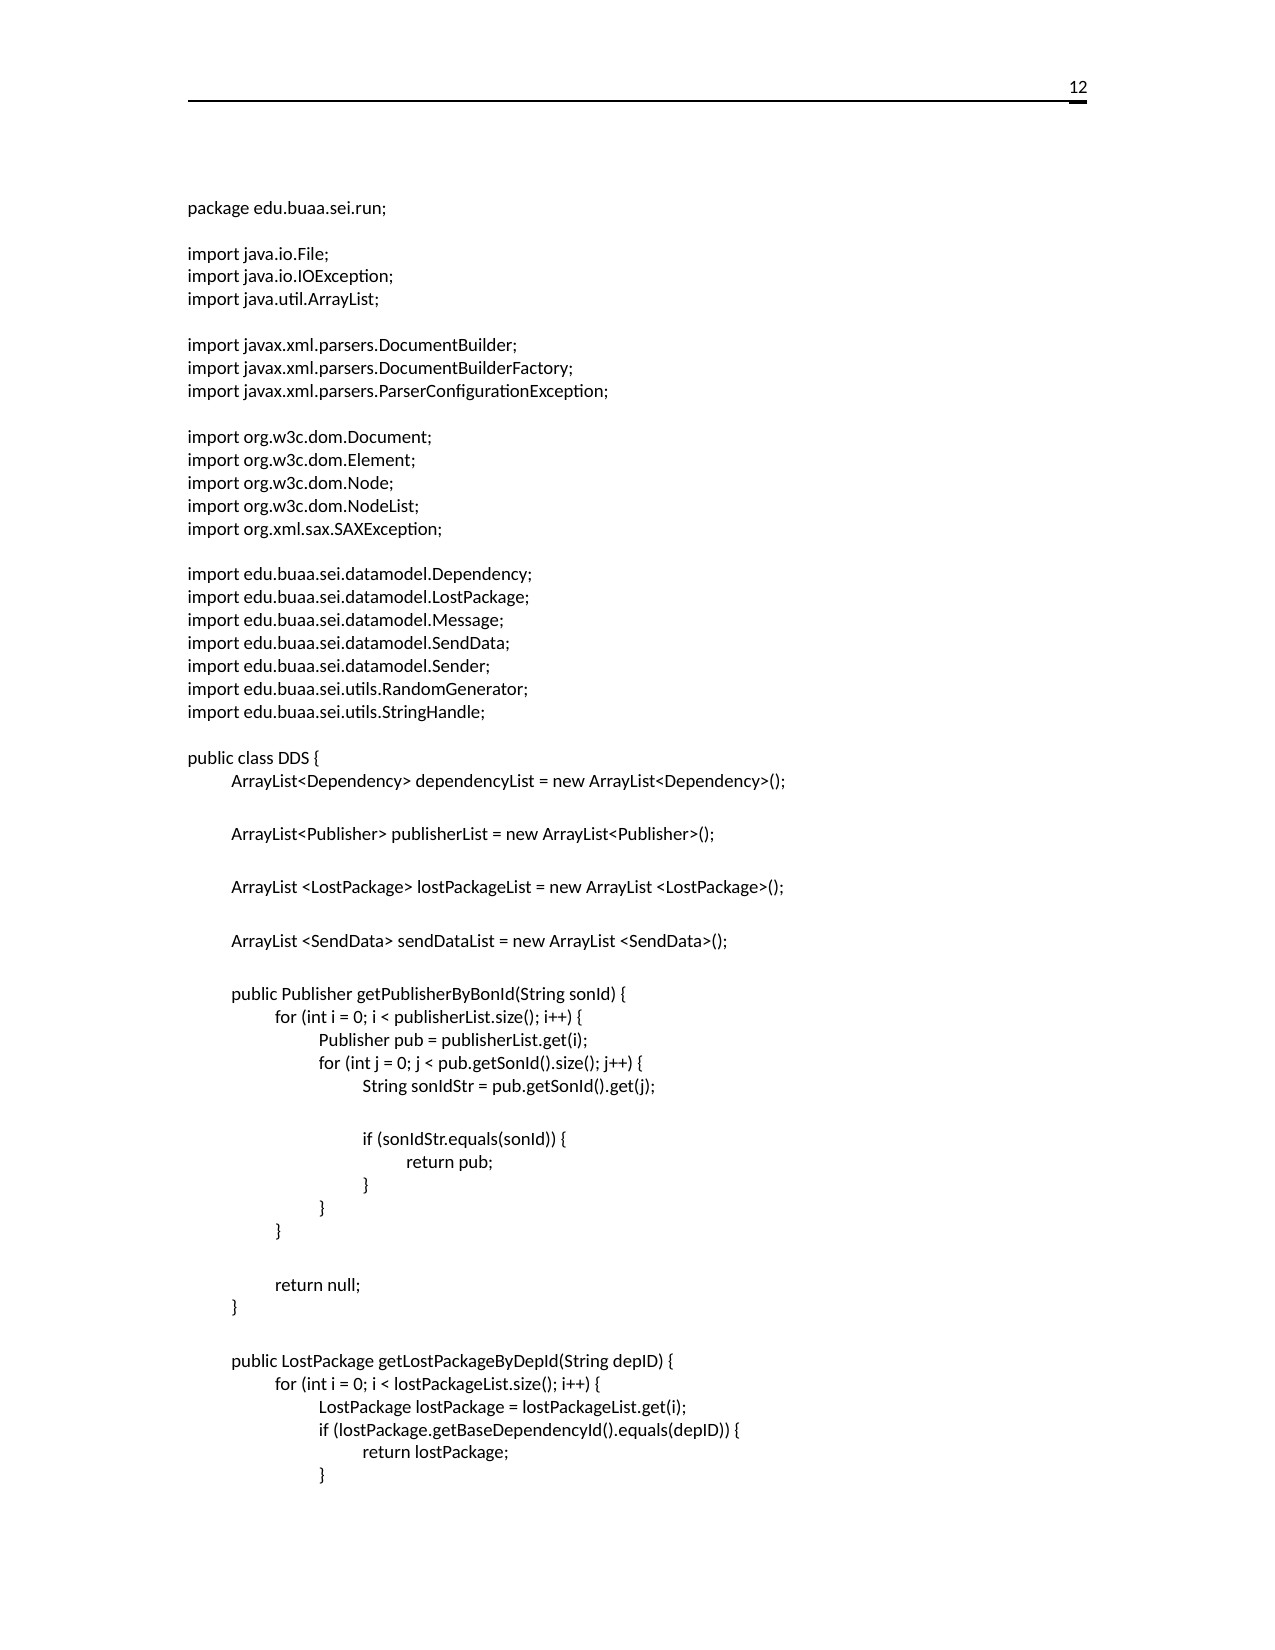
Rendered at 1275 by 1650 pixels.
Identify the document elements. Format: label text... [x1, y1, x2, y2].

text } [187, 1464, 1087, 1487]
text Publisher pub = publisherList.get(i); [187, 1028, 1087, 1051]
text return lostPackage; [187, 1441, 1087, 1464]
text import javax.xml.parsers.DocumentBuilder; [187, 333, 1087, 356]
text return pub; [187, 1151, 1087, 1173]
text import edu.buaa.sei.utils.RandomGenerator; [187, 677, 1087, 700]
text for (int i = 0; i < lostPackageList.size(); i++) { [187, 1372, 1087, 1395]
text import edu.buaa.sei.datamodel.Sender; [187, 654, 1087, 677]
text ArrayList <LostPackage> lostPackageList = new ArrayList <LostPackage>(); [187, 876, 1087, 898]
text } [187, 1173, 1087, 1196]
text import java.io.IOException; [187, 264, 1087, 287]
text import edu.buaa.sei.datamodel.LostPackage; [187, 585, 1087, 608]
text } [187, 1219, 1087, 1242]
text import org.w3c.dom.Element; [187, 448, 1087, 471]
text LostPackage lostPackage = lostPackageList.get(i); [187, 1395, 1087, 1418]
text import javax.xml.parsers.ParserConfigurationException; [187, 379, 1087, 402]
text } [187, 1296, 1087, 1318]
text import org.w3c.dom.Node; [187, 471, 1087, 494]
text if (lostPackage.getBaseDependencyId().equals(depID)) { [187, 1418, 1087, 1441]
text public LostPackage getLostPackageByDepId(String depID) { [187, 1349, 1087, 1372]
text import javax.xml.parsers.DocumentBuilderFactory; [187, 356, 1087, 379]
text for (int i = 0; i < publisherList.size(); i++) { [187, 1005, 1087, 1028]
text public Publisher getPublisherByBonId(String sonId) { [187, 982, 1087, 1005]
text import java.io.File; [187, 242, 1087, 264]
text if (sonIdStr.equals(sonId)) { [187, 1128, 1087, 1151]
text } [187, 1196, 1087, 1219]
text import java.util.ArrayList; [187, 287, 1087, 310]
text for (int j = 0; j < pub.getSonId().size(); j++) { [187, 1051, 1087, 1074]
text ArrayList<Dependency> dependencyList = new ArrayList<Dependency>(); [187, 769, 1087, 792]
text String sonIdStr = pub.getSonId().get(j); [187, 1074, 1087, 1097]
text import edu.buaa.sei.datamodel.Message; [187, 608, 1087, 631]
text return null; [187, 1273, 1087, 1296]
text ArrayList <SendData> sendDataList = new ArrayList <SendData>(); [187, 929, 1087, 952]
text import edu.buaa.sei.utils.StringHandle; [187, 700, 1087, 723]
text public class DDS { [187, 746, 1087, 769]
text import org.w3c.dom.NodeList; [187, 494, 1087, 517]
text import edu.buaa.sei.datamodel.SendData; [187, 631, 1087, 654]
text package edu.buaa.sei.run; [187, 196, 1087, 219]
text import org.w3c.dom.Document; [187, 425, 1087, 448]
text import org.xml.sax.SAXException; [187, 517, 1087, 539]
text import edu.buaa.sei.datamodel.Dependency; [187, 562, 1087, 585]
text ArrayList<Publisher> publisherList = new ArrayList<Publisher>(); [187, 822, 1087, 845]
